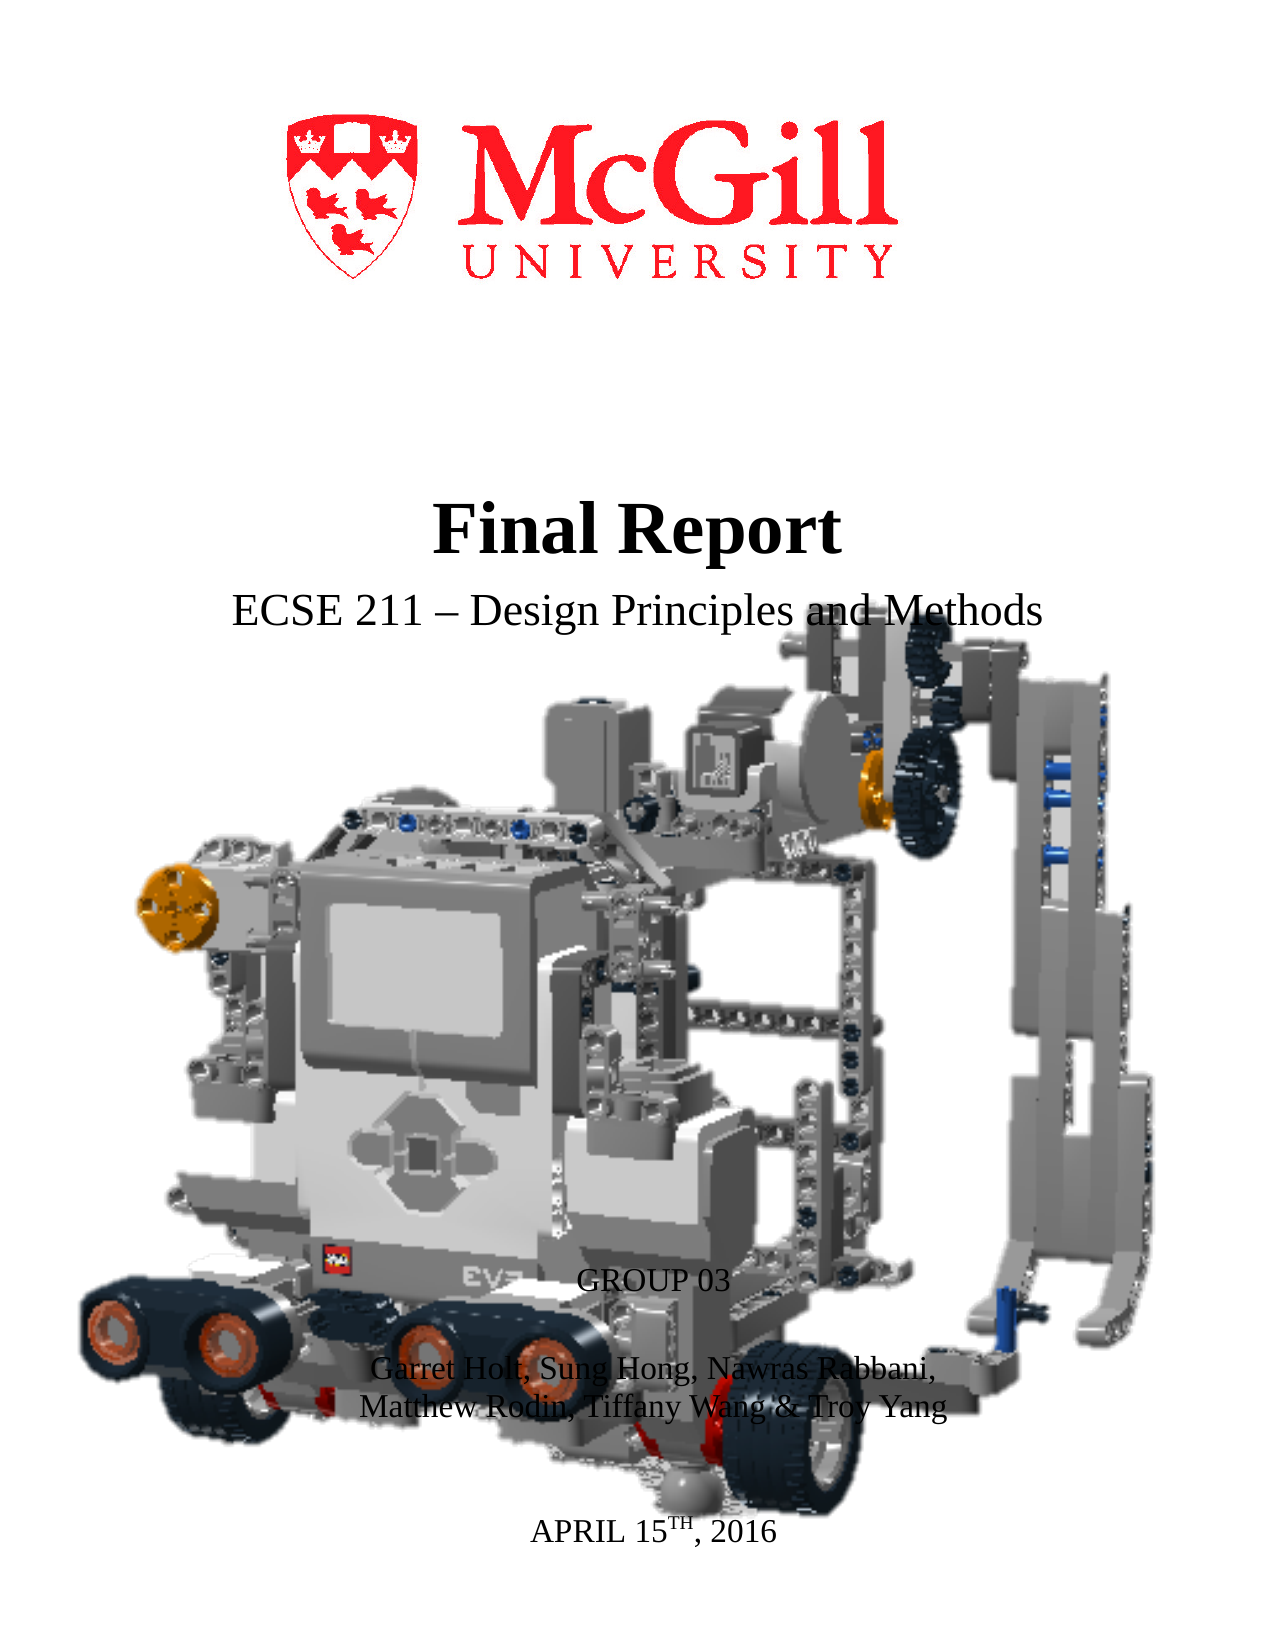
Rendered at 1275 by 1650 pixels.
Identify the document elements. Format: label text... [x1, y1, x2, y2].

picture [0, 534, 1274, 1578]
text ECSE 211 – Design Principles and Methods [142, 582, 1133, 635]
picture [254, 104, 930, 294]
text Final Report [142, 483, 1133, 569]
